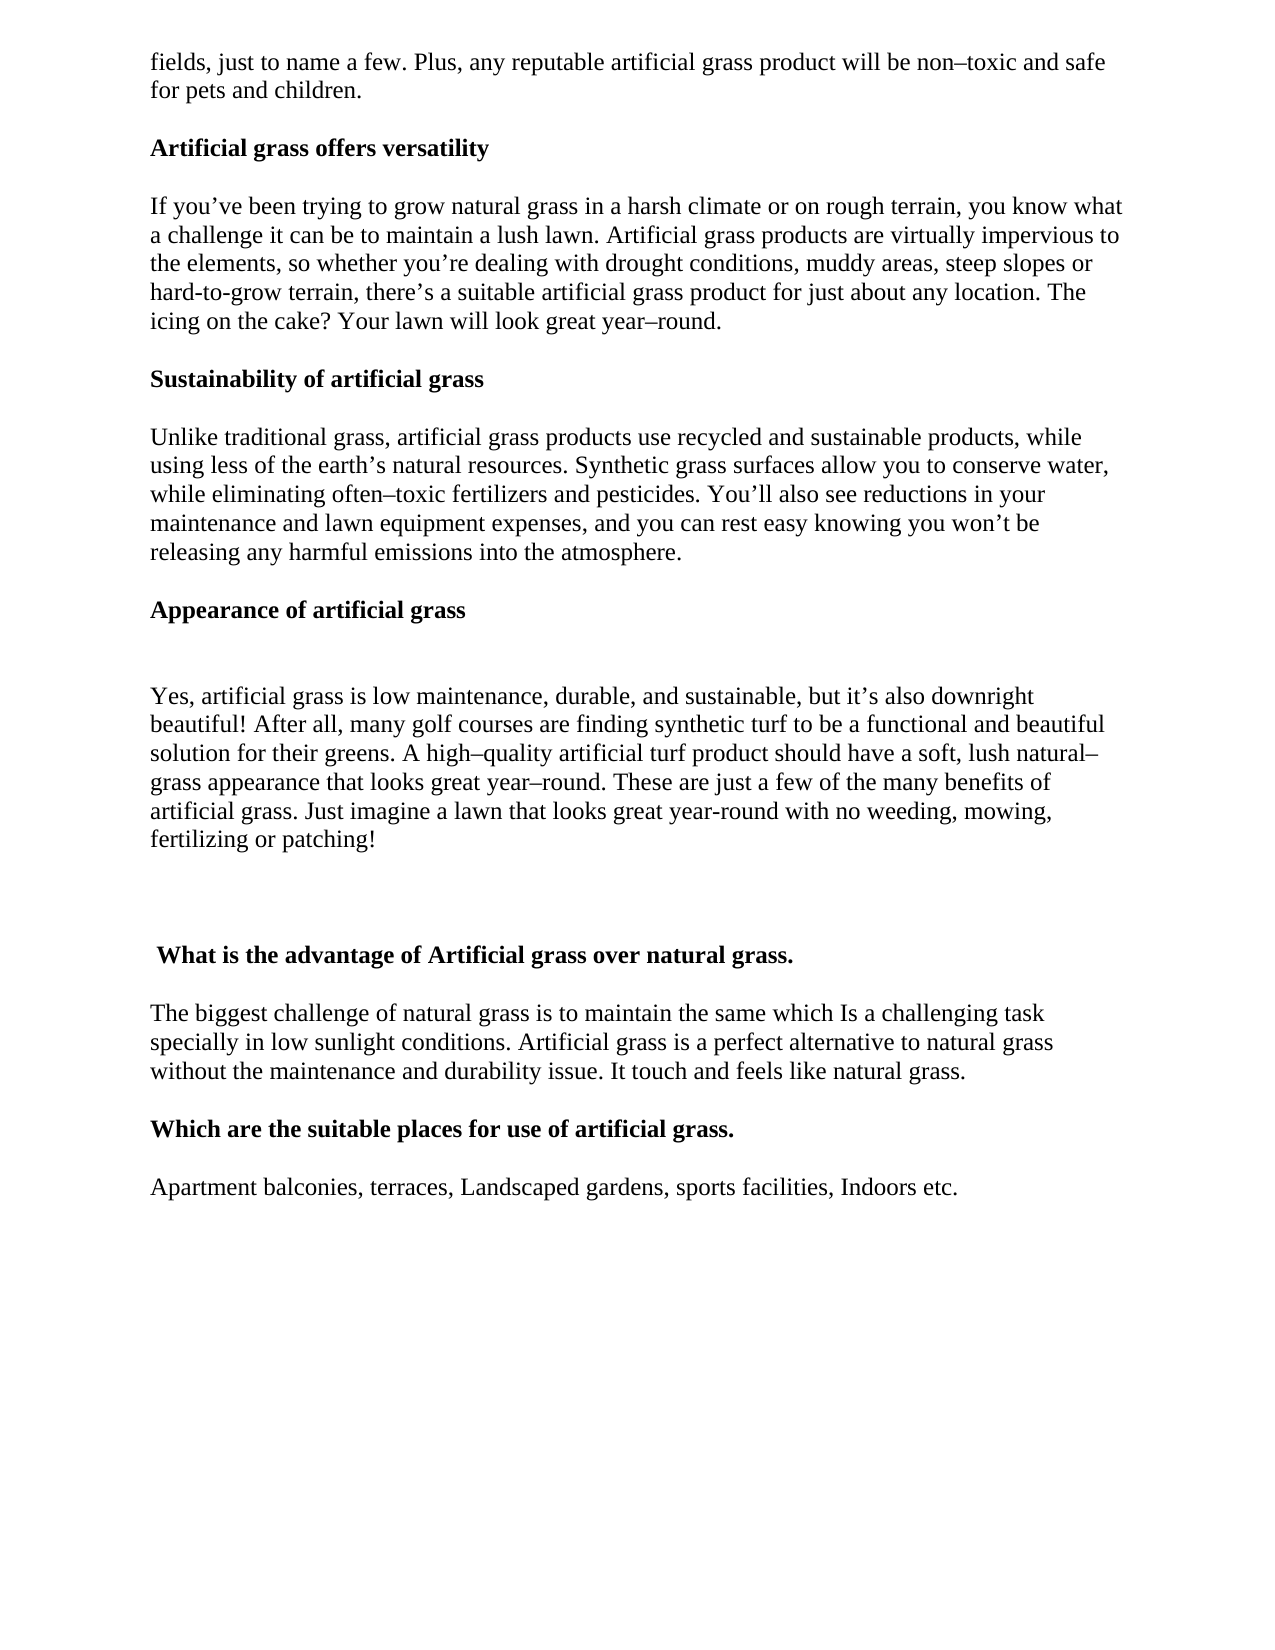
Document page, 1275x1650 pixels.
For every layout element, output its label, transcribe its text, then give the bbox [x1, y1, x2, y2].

text Yes, artificial grass is low maintenance, durable, and sustainable, but it’s also downright beautiful! After all, many golf courses are finding synthetic turf to be a functional and beautiful solution for their greens. A high–quality artificial turf product should have a soft, lush natural–grass appearance that looks great year–round. These are just a few of the many benefits of artificial grass. Just imagine a lawn that looks great year-round with no weeding, mowing, fertilizing or patching! [150, 681, 1125, 853]
text What is the advantage of Artificial grass over natural grass. [150, 940, 1125, 969]
text Unlike traditional grass, artificial grass products use recycled and sustainable products, while using less of the earth’s natural resources. Synthetic grass surfaces allow you to conserve water, while eliminating often–toxic fertilizers and pesticides. You’ll also see reductions in your maintenance and lawn equipment expenses, and you can rest easy knowing you won’t be releasing any harmful emissions into the atmosphere. [150, 422, 1125, 566]
text The biggest challenge of natural grass is to maintain the same which Is a challenging task specially in low sunlight conditions. Artificial grass is a perfect alternative to natural grass without the maintenance and durability issue. It touch and feels like natural grass. [150, 998, 1125, 1084]
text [150, 47, 1125, 162]
text Apartment balconies, terraces, Landscaped gardens, sports facilities, Indoors etc. [150, 1172, 1125, 1200]
text Which are the suitable places for use of artificial grass. [150, 1114, 1125, 1142]
text Sustainability of artificial grass [150, 364, 1125, 393]
text Appearance of artificial grass [150, 595, 1125, 652]
text If you’ve been trying to grow natural grass in a harsh climate or on rough terrain, you know what a challenge it can be to maintain a lush lawn. Artificial grass products are virtually impervious to the elements, so whether you’re dealing with drought conditions, muddy areas, steep slopes or hard-to-grow terrain, there’s a suitable artificial grass product for just about any location. The icing on the cake? Your lawn will look great year–round. [150, 191, 1125, 335]
